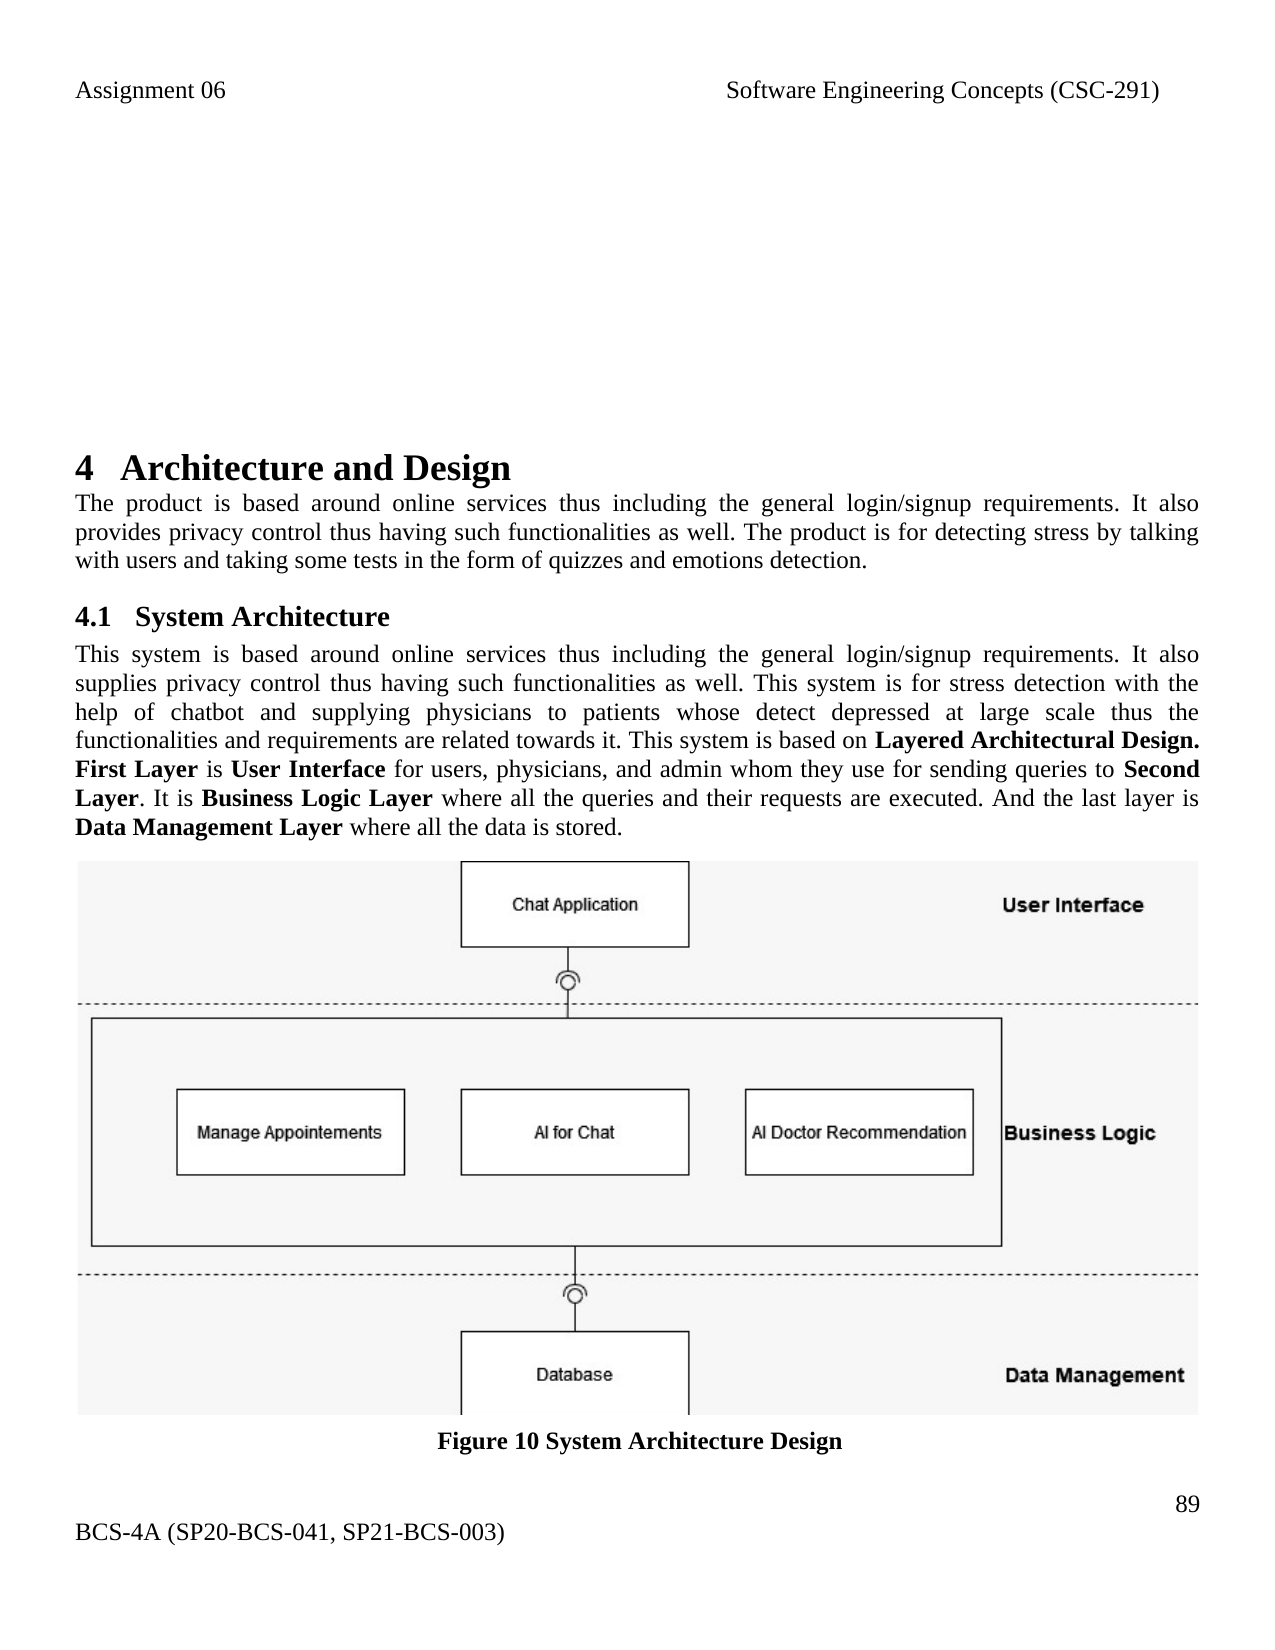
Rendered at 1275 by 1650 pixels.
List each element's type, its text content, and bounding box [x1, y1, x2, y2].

subtitle System Architecture [75, 599, 1200, 633]
subtitle Architecture and Design [75, 445, 1200, 488]
picture [77, 861, 1199, 1415]
text The product is based around online services thus including the general login/signup requirements. It also provides privacy control thus having such functionalities as well. The product is for detecting stress by talking with users and taking some tests in the form of quizzes and emotions detection. [75, 488, 1200, 574]
text This system is based around online services thus including the general login/signup requirements. It also supplies privacy control thus having such functionalities as well. This system is for stress detection with the help of chatbot and supplying physicians to patients whose detect depressed at large scale thus the functionalities and requirements are related towards it. This system is based on Layered Architectural Design. First Layer is User Interface for users, physicians, and admin whom they use for sending queries to Second Layer. It is Business Logic Layer where all the queries and their requests are executed. And the last layer is Data Management Layer where all the data is stored. [75, 639, 1200, 840]
